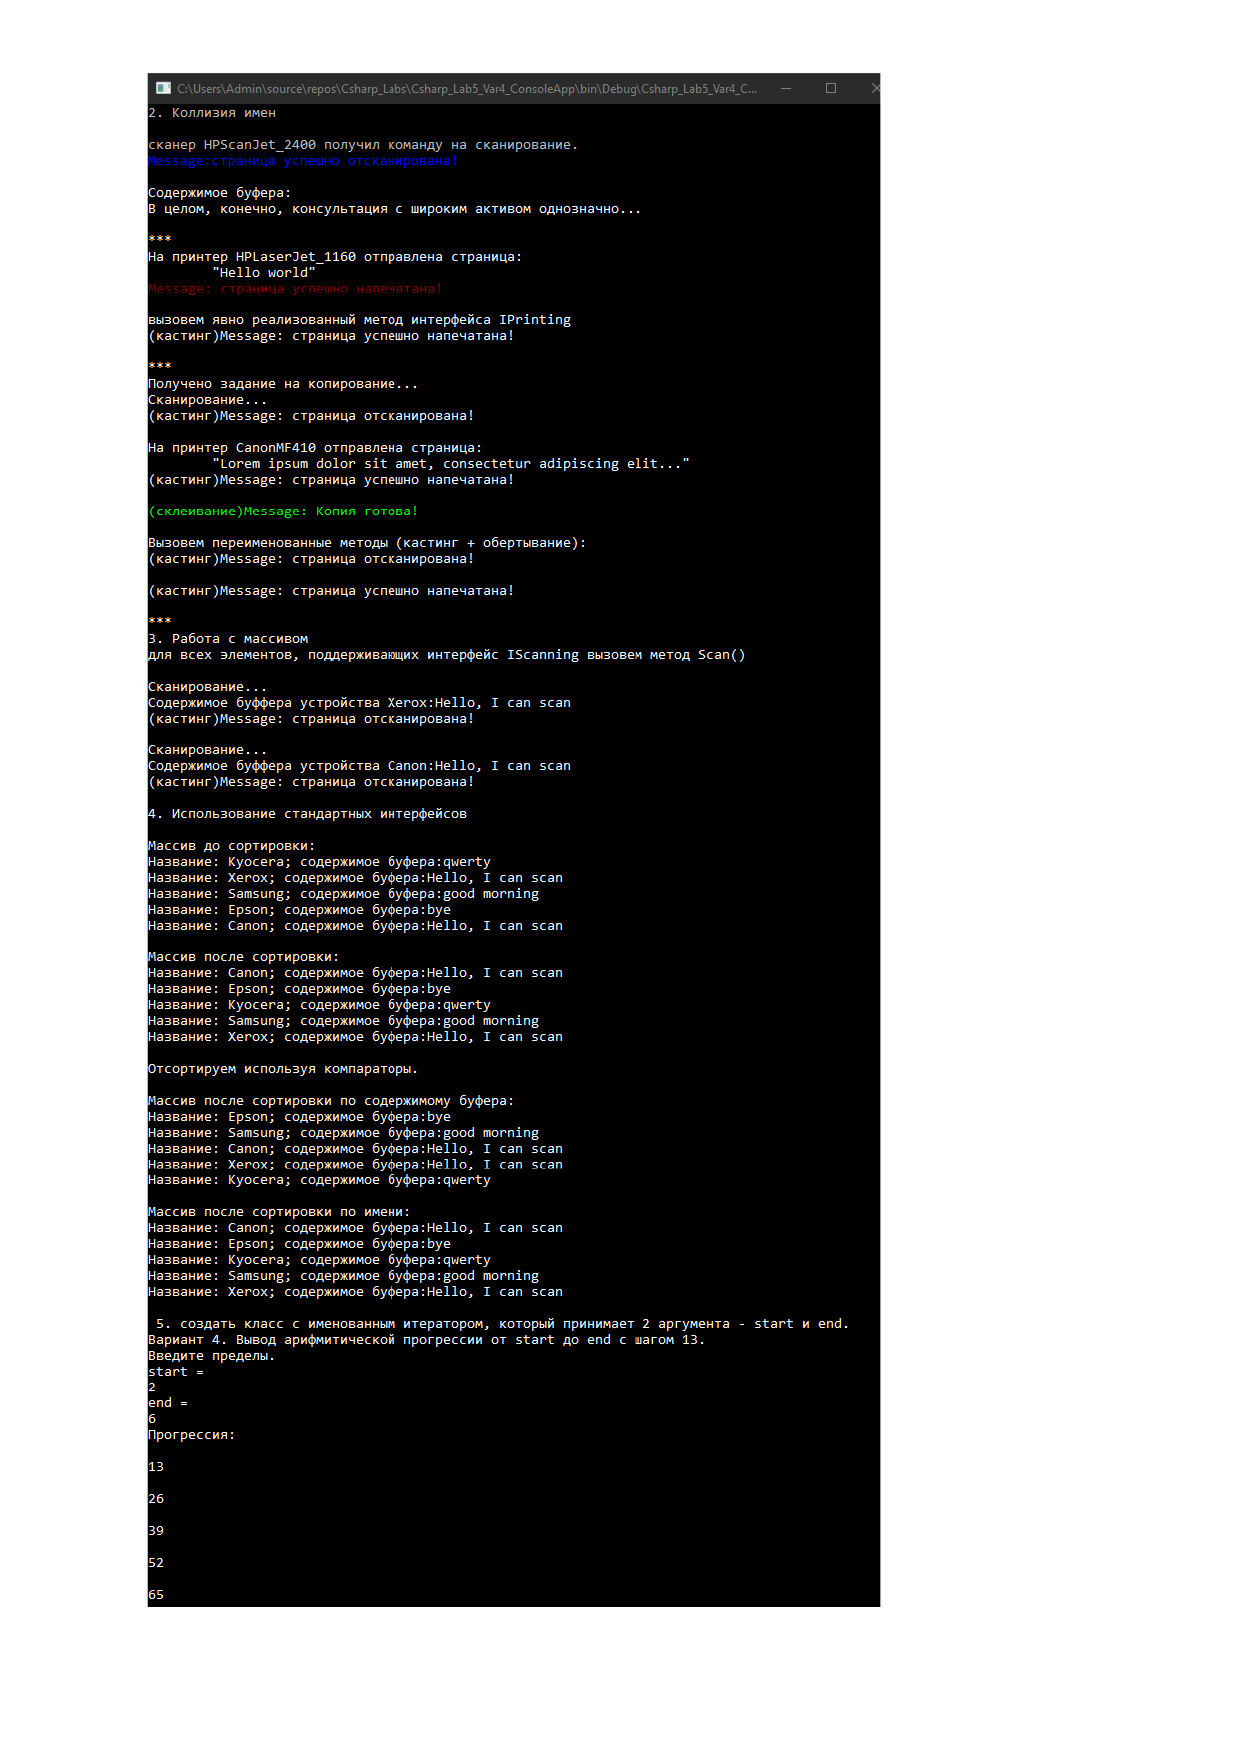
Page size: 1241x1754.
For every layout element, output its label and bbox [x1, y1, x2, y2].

picture [147, 73, 881, 1607]
